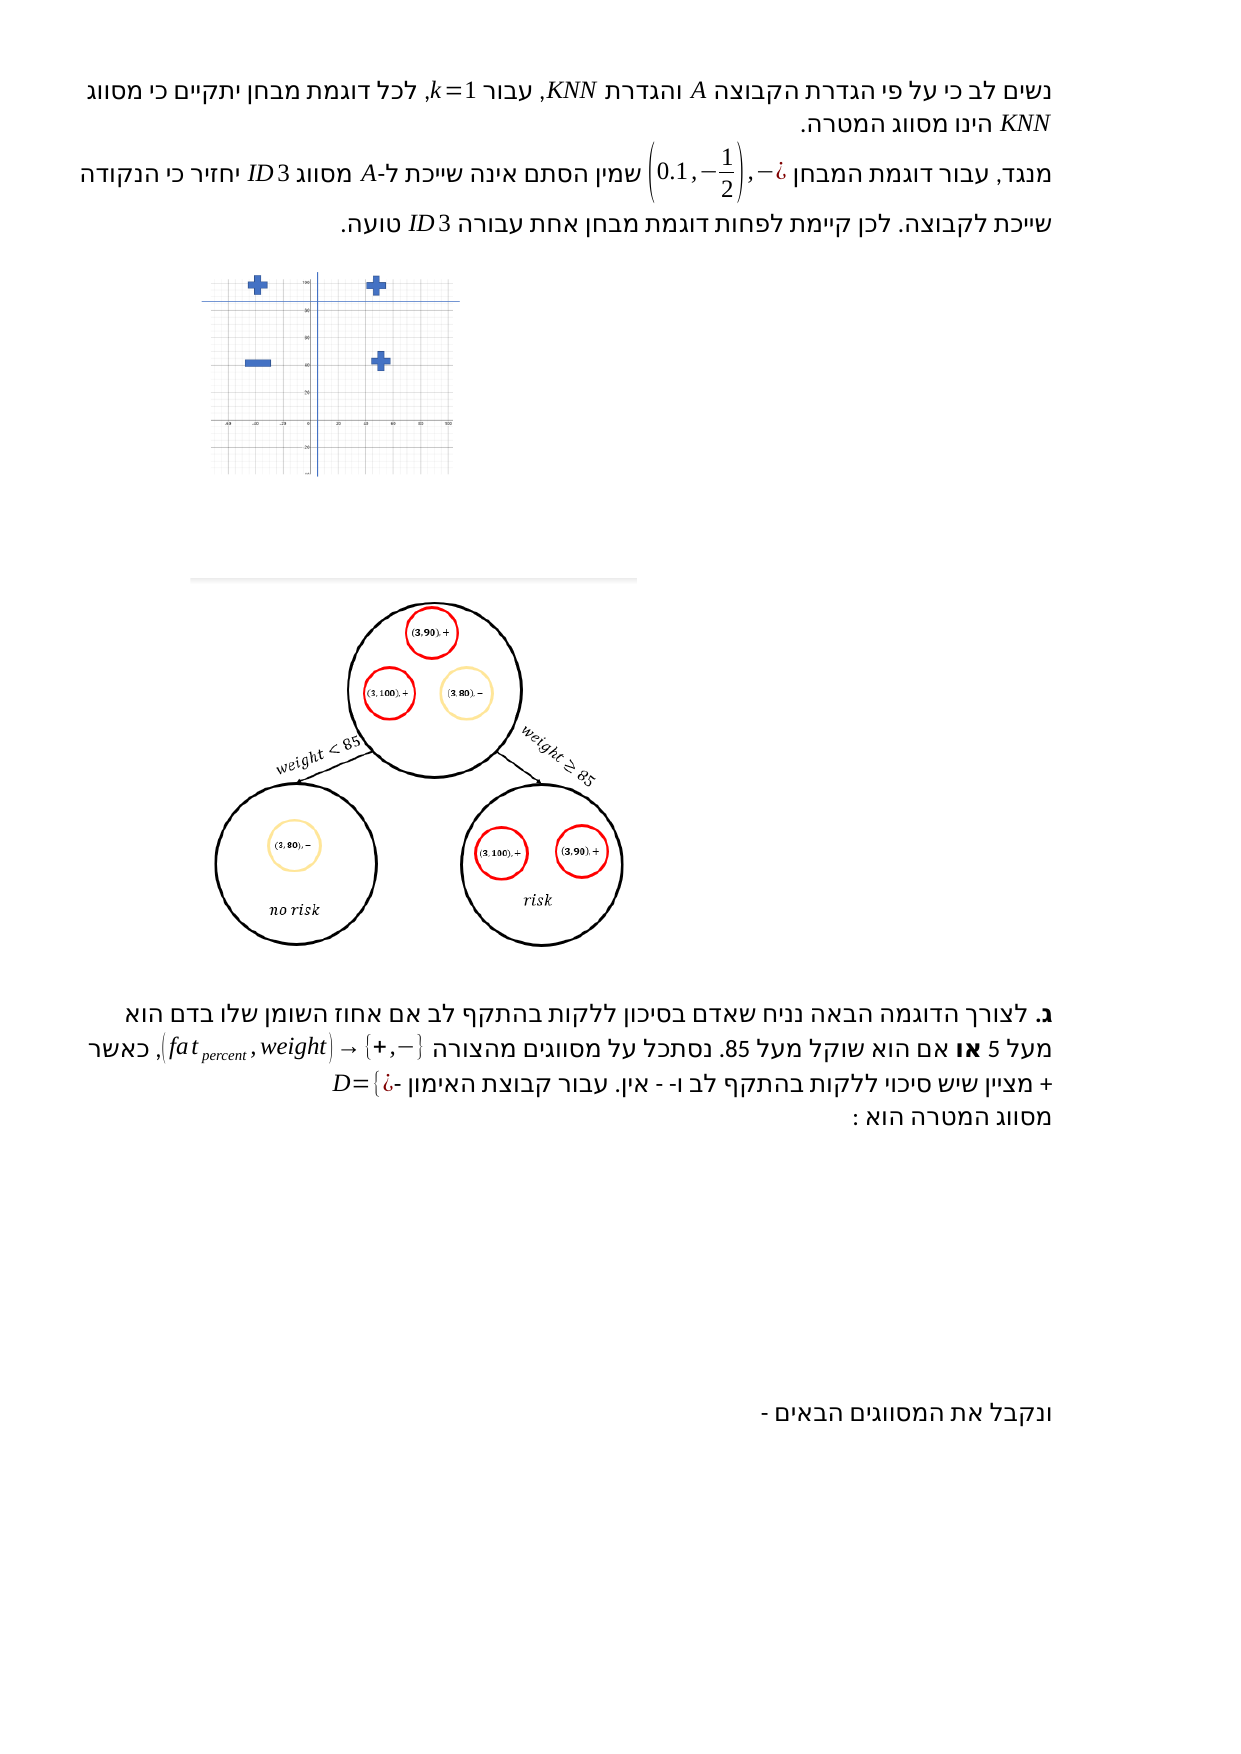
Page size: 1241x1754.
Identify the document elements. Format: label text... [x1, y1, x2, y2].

picture [193, 258, 469, 480]
picture [190, 578, 637, 979]
